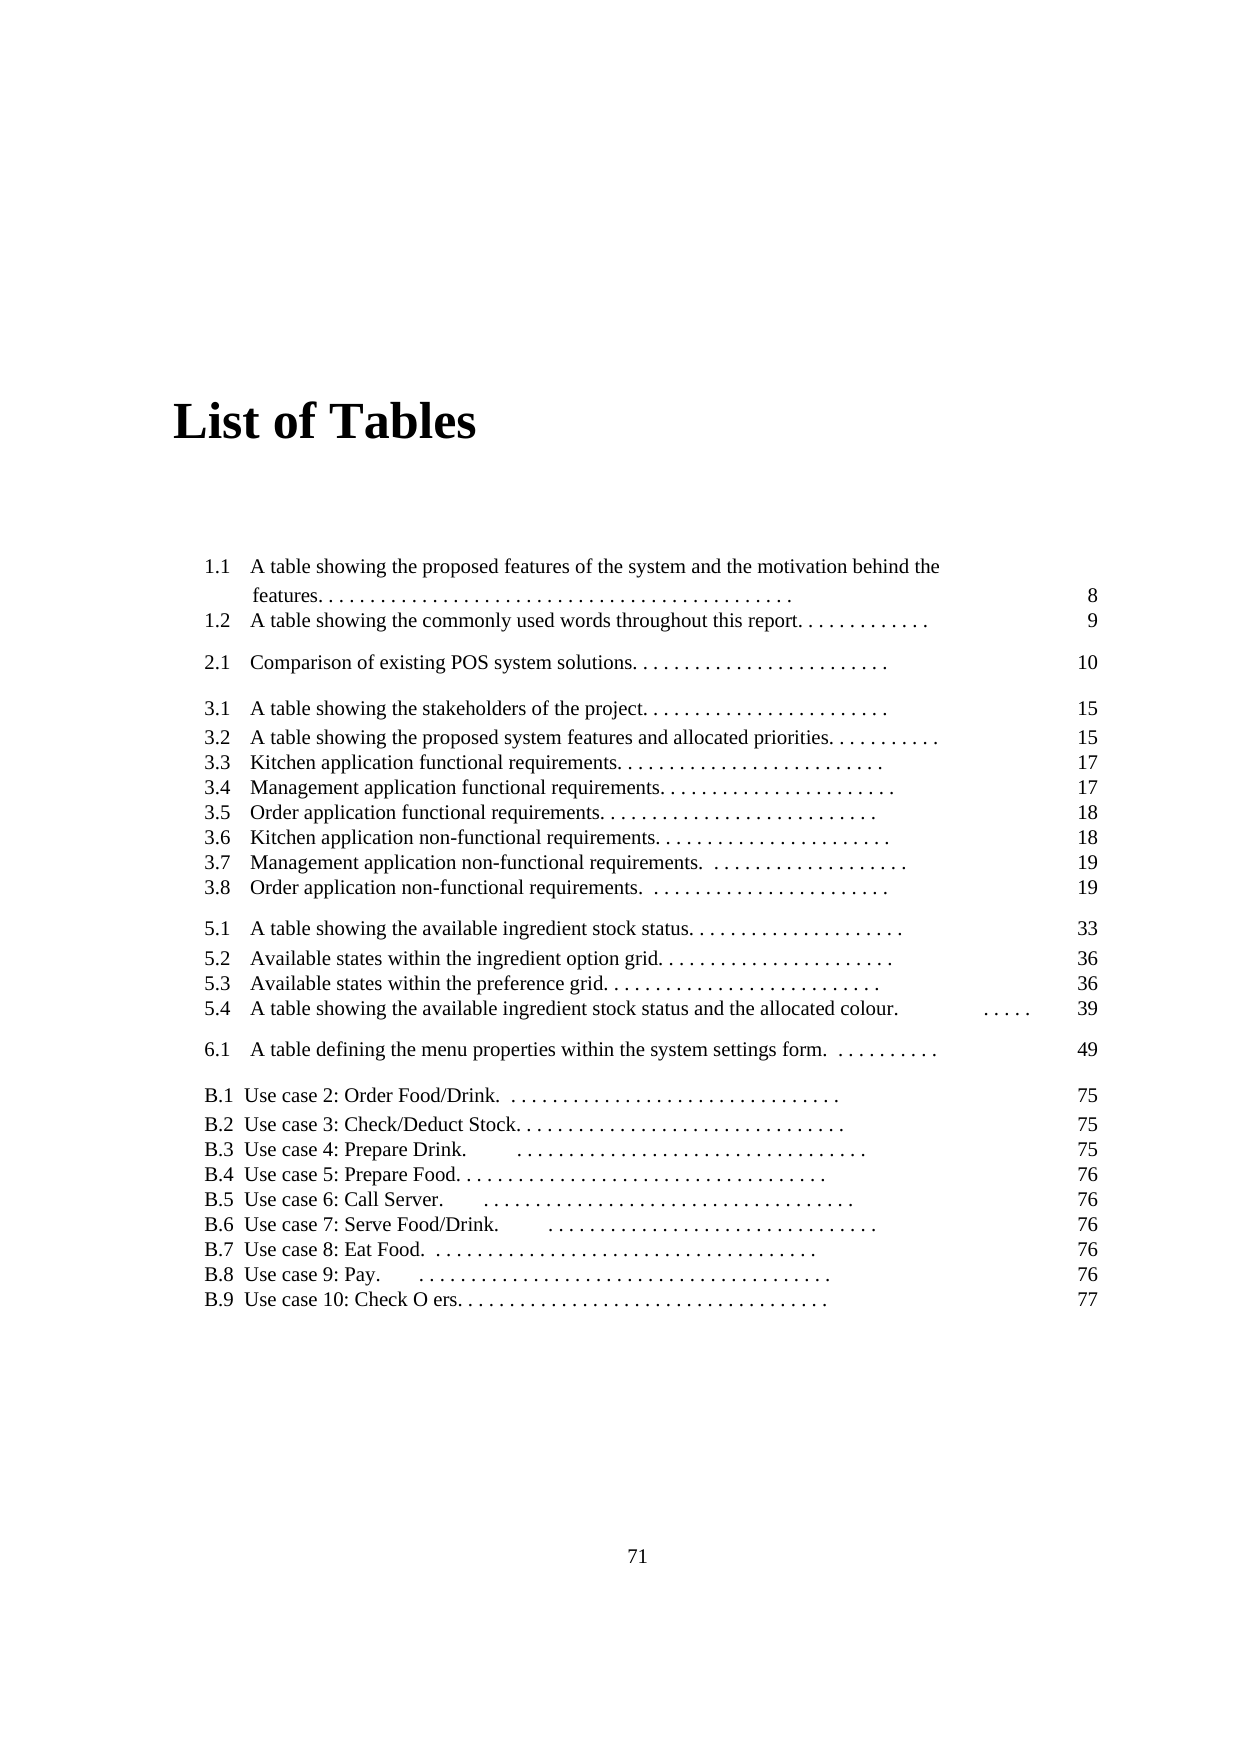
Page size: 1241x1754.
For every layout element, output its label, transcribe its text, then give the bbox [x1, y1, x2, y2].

text 3.3 Kitchen application functional requirements. . . . . . . . . . . . . . . . . . . . . . . . . . 17 [204, 750, 1100, 774]
text B.2 Use case 3: Check/Deduct Stock. . . . . . . . . . . . . . . . . . . . . . . . . . . . . . . . 75 [204, 1112, 1100, 1136]
text 71 [150, 1544, 1125, 1568]
text B.9 Use case 10: Check O ers. . . . . . . . . . . . . . . . . . . . . . . . . . . . . . . . . . . . 77 [204, 1287, 1100, 1311]
text B.3 Use case 4: Prepare Drink. . . . . . . . . . . . . . . . . . . . . . . . . . . . . . . . . . . 75 [204, 1137, 1100, 1161]
text 5.2 Available states within the ingredient option grid. . . . . . . . . . . . . . . . . . . . . . . 36 [204, 946, 1100, 970]
text 1.1 A table showing the proposed features of the system and the motivation behind the [204, 554, 1100, 578]
text 3.1 A table showing the stakeholders of the project. . . . . . . . . . . . . . . . . . . . . . . . 15 [204, 696, 1100, 720]
text features. . . . . . . . . . . . . . . . . . . . . . . . . . . . . . . . . . . . . . . . . . . . . . 8 [252, 583, 1100, 607]
text 3.8 Order application non-functional requirements. . . . . . . . . . . . . . . . . . . . . . . . 19 [204, 875, 1100, 899]
text 3.2 A table showing the proposed system features and allocated priorities. . . . . . . . . . . 15 [204, 725, 1100, 749]
text B.5 Use case 6: Call Server. . . . . . . . . . . . . . . . . . . . . . . . . . . . . . . . . . . . . 76 [204, 1187, 1100, 1211]
text 3.7 Management application non-functional requirements. . . . . . . . . . . . . . . . . . . . 19 [204, 850, 1100, 874]
text B.4 Use case 5: Prepare Food. . . . . . . . . . . . . . . . . . . . . . . . . . . . . . . . . . . . 76 [204, 1162, 1100, 1186]
text B.8 Use case 9: Pay. . . . . . . . . . . . . . . . . . . . . . . . . . . . . . . . . . . . . . . . . 76 [204, 1262, 1100, 1286]
text B.7 Use case 8: Eat Food. . . . . . . . . . . . . . . . . . . . . . . . . . . . . . . . . . . . . . 76 [204, 1237, 1100, 1261]
text 2.1 Comparison of existing POS system solutions. . . . . . . . . . . . . . . . . . . . . . . . . 10 [204, 650, 1100, 674]
text 3.5 Order application functional requirements. . . . . . . . . . . . . . . . . . . . . . . . . . . 18 [204, 800, 1100, 824]
text 5.3 Available states within the preference grid. . . . . . . . . . . . . . . . . . . . . . . . . . . 36 [204, 971, 1100, 995]
text B.6 Use case 7: Serve Food/Drink. . . . . . . . . . . . . . . . . . . . . . . . . . . . . . . . . 76 [204, 1212, 1100, 1236]
text List of Tables [173, 390, 1100, 450]
text 3.4 Management application functional requirements. . . . . . . . . . . . . . . . . . . . . . . 17 [204, 775, 1100, 799]
text B.1 Use case 2: Order Food/Drink. . . . . . . . . . . . . . . . . . . . . . . . . . . . . . . . . 75 [204, 1083, 1100, 1107]
text 5.1 A table showing the available ingredient stock status. . . . . . . . . . . . . . . . . . . . . 33 [204, 916, 1100, 940]
text 6.1 A table defining the menu properties within the system settings form. . . . . . . . . . . 49 [204, 1037, 1100, 1061]
text 5.4 A table showing the available ingredient stock status and the allocated colour. . . . . . 39 [204, 996, 1100, 1020]
text 1.2 A table showing the commonly used words throughout this report. . . . . . . . . . . . . 9 [204, 608, 1100, 632]
text 3.6 Kitchen application non-functional requirements. . . . . . . . . . . . . . . . . . . . . . . 18 [204, 825, 1100, 849]
